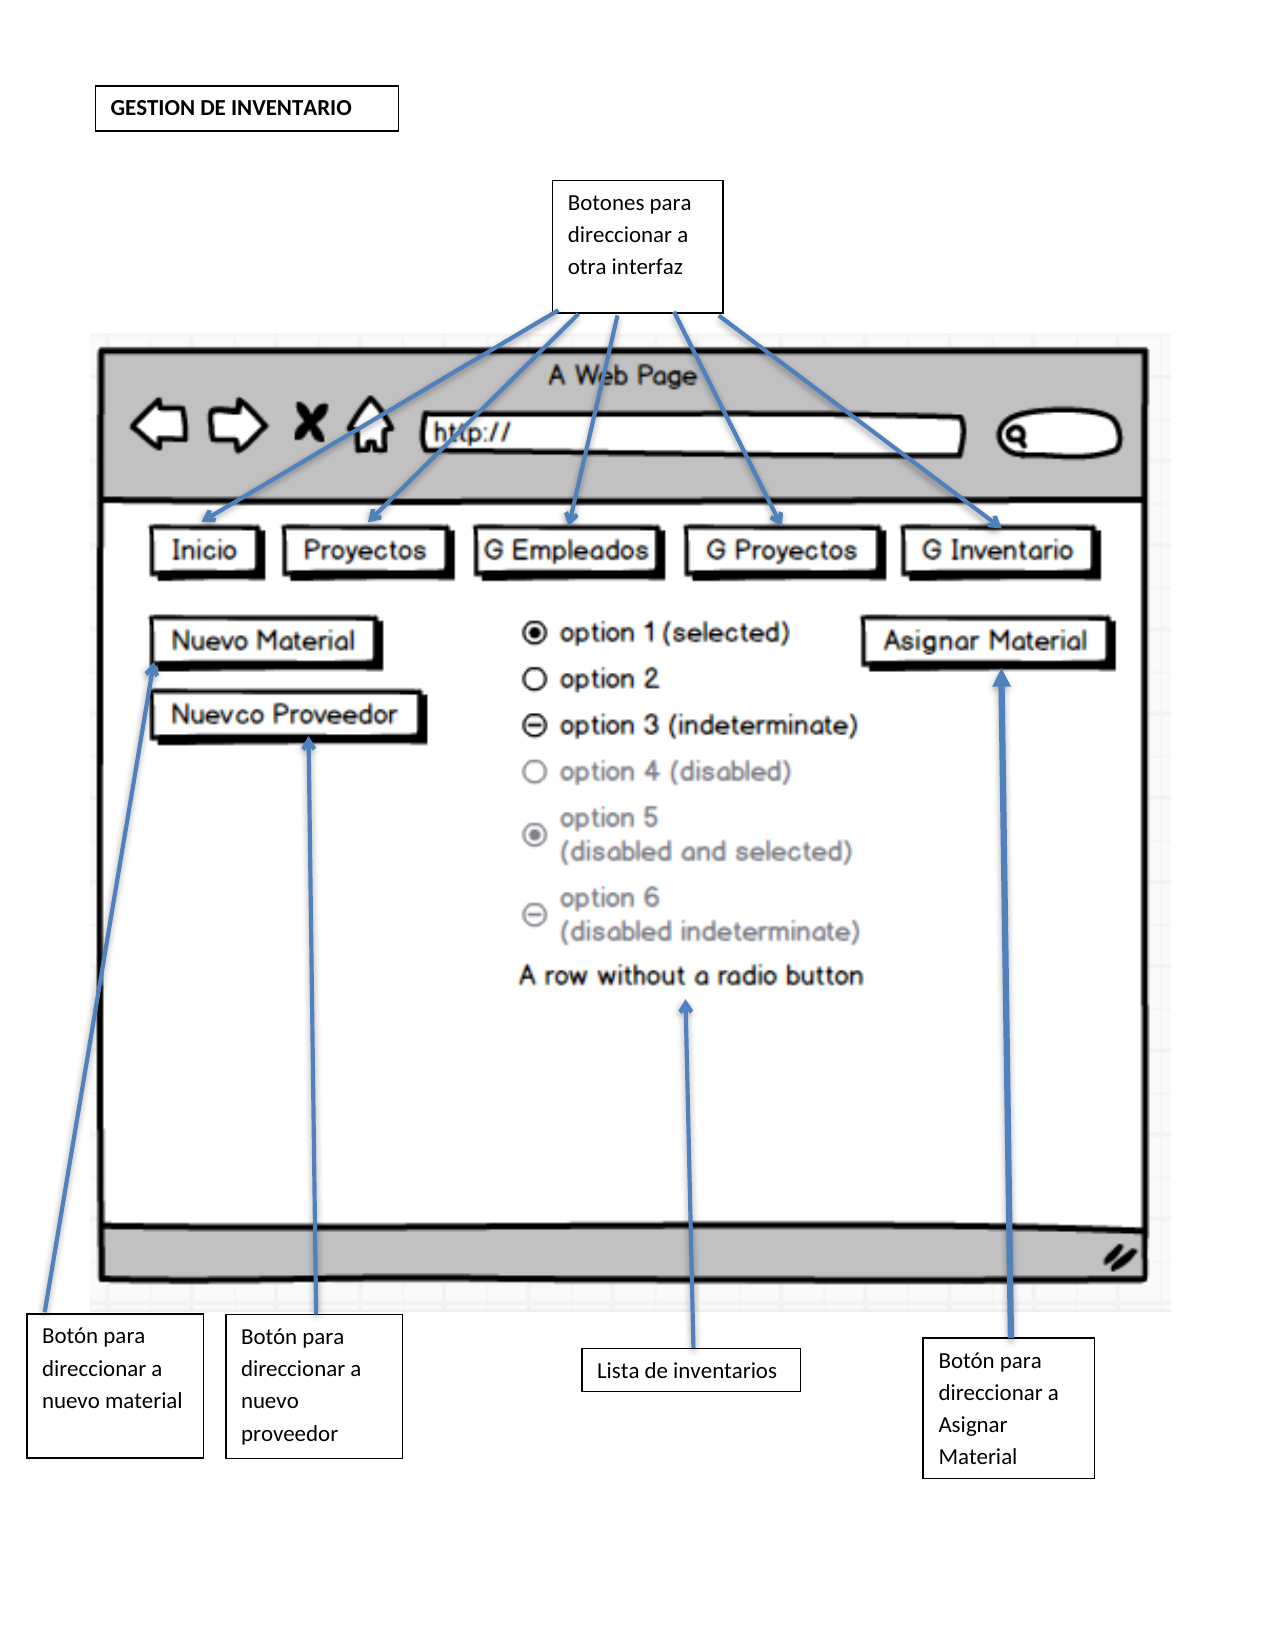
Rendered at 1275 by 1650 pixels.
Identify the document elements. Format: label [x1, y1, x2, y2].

picture [90, 333, 1171, 1312]
